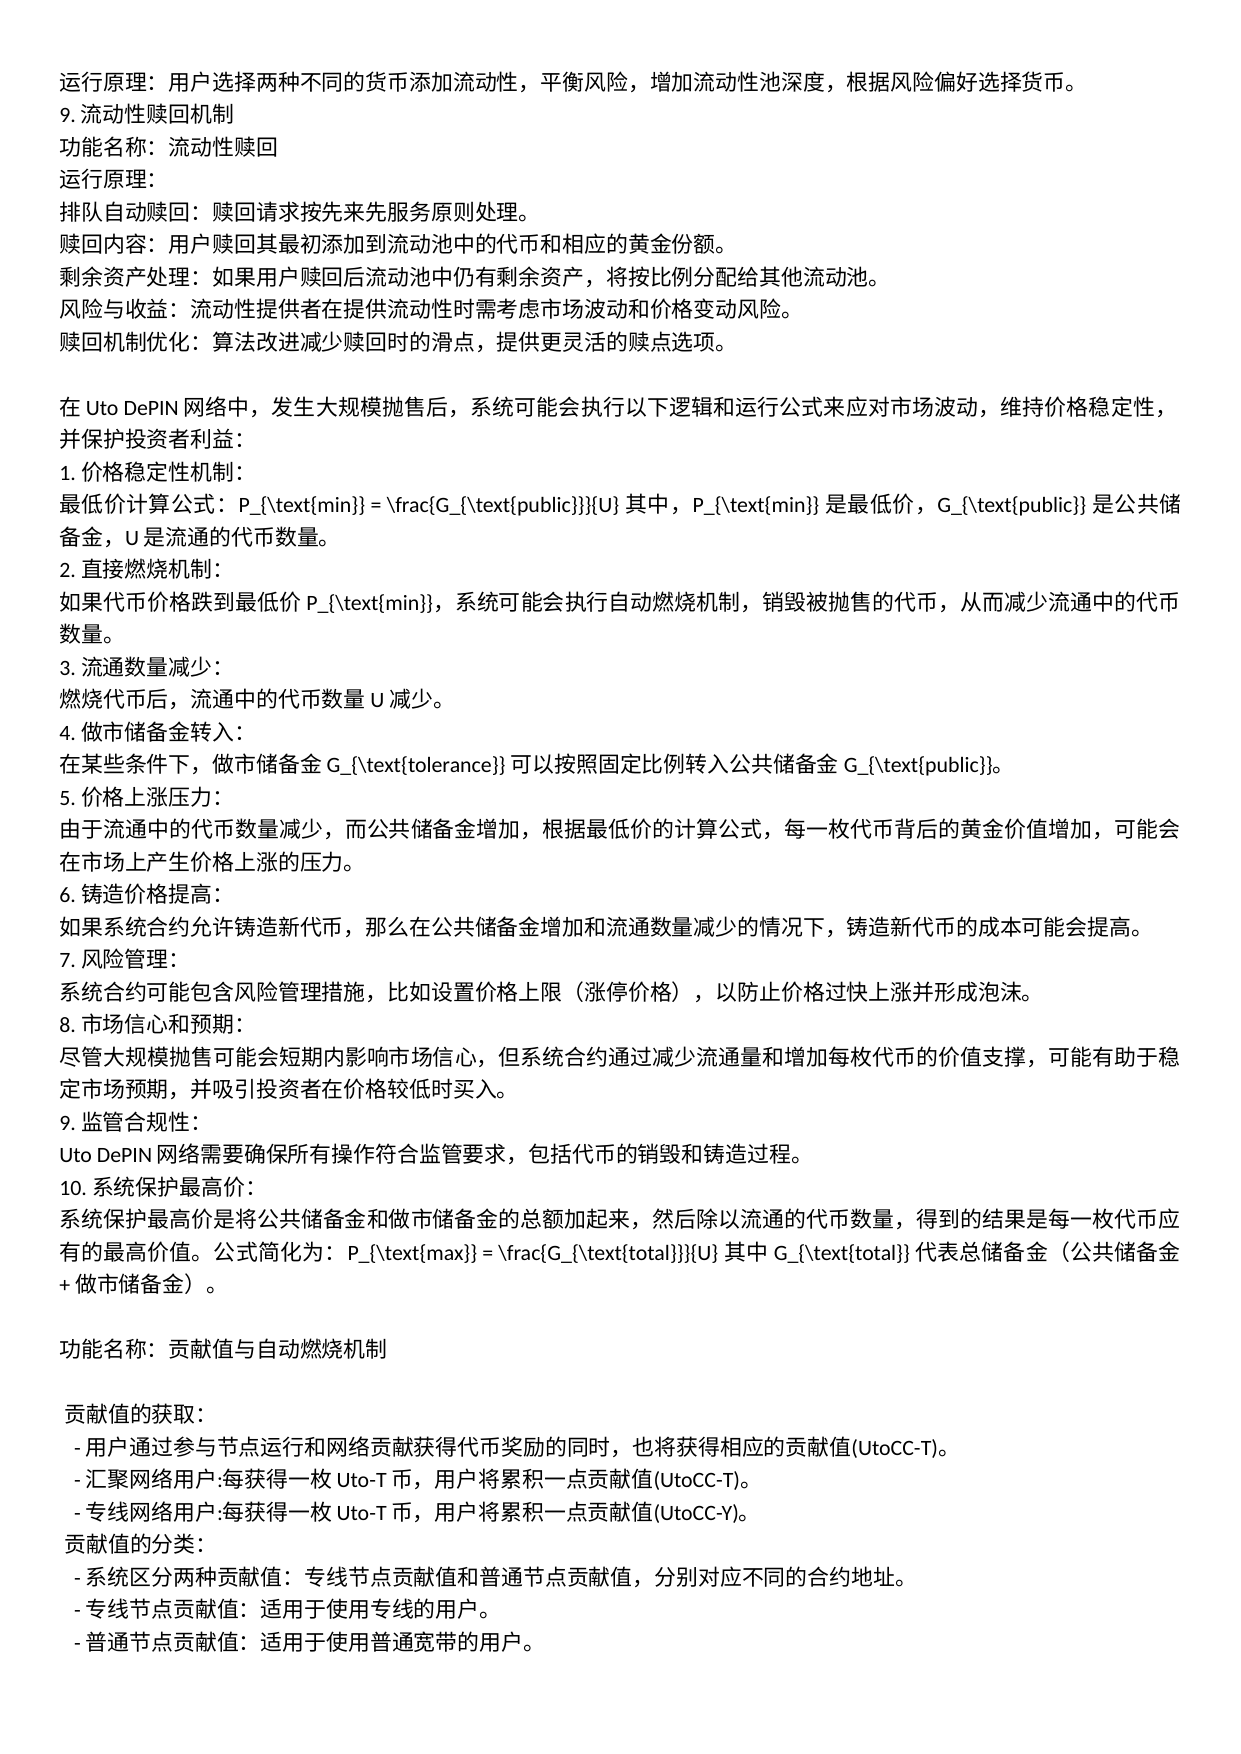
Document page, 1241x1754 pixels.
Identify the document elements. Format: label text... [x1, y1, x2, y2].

text 9. 流动性赎回机制 [59, 97, 1181, 129]
text 9. 监管合规性： [59, 1104, 1181, 1137]
text 6. 铸造价格提高： [59, 877, 1181, 909]
text 运行原理： [59, 162, 1181, 194]
text 2. 直接燃烧机制： [59, 552, 1181, 584]
text 3. 流通数量减少： [59, 649, 1181, 682]
text 运行原理：用户选择两种不同的货币添加流动性，平衡风险，增加流动性池深度，根据风险偏好选择货币。 [59, 64, 1181, 97]
text - 专线节点贡献值：适用于使用专线的用户。 [59, 1592, 1181, 1624]
text 4. 做市储备金转入： [59, 714, 1181, 747]
text 如果系统合约允许铸造新代币，那么在公共储备金增加和流通数量减少的情况下，铸造新代币的成本可能会提高。 [59, 909, 1181, 942]
text - 普通节点贡献值：适用于使用普通宽带的用户。 [59, 1624, 1181, 1657]
text 赎回内容：用户赎回其最初添加到流动池中的代币和相应的黄金份额。 [59, 227, 1181, 259]
text 8. 市场信心和预期： [59, 1007, 1181, 1039]
text 燃烧代币后，流通中的代币数量 U 减少。 [59, 682, 1181, 714]
text Uto DePIN网络需要确保所有操作符合监管要求，包括代币的销毁和铸造过程。 [59, 1137, 1181, 1169]
text 10. 系统保护最高价： [59, 1169, 1181, 1202]
text 由于流通中的代币数量减少，而公共储备金增加，根据最低价的计算公式，每一枚代币背后的黄金价值增加，可能会在市场上产生价格上涨的压力。 [59, 812, 1181, 877]
text 1. 价格稳定性机制： [59, 454, 1181, 487]
text - 汇聚网络用户:每获得一枚Uto-T币，用户将累积一点贡献值(UtoCC-T)。 [59, 1462, 1181, 1494]
text 系统保护最高价是将公共储备金和做市储备金的总额加起来，然后除以流通的代币数量，得到的结果是每一枚代币应有的最高价值。公式简化为：P_{\text{max}} = \frac{G_{\text{total}}}{U} 其中 G_{\text{total}} 代表总储备金（公共储备金 + 做市储备金）。 [59, 1202, 1181, 1299]
text 贡献值的获取： [59, 1397, 1181, 1429]
text 排队自动赎回：赎回请求按先来先服务原则处理。 [59, 194, 1181, 227]
text 功能名称：贡献值与自动燃烧机制 [59, 1332, 1181, 1364]
text 赎回机制优化：算法改进减少赎回时的滑点，提供更灵活的赎点选项。 [59, 324, 1181, 357]
text 在某些条件下，做市储备金 G_{\text{tolerance}} 可以按照固定比例转入公共储备金 G_{\text{public}}。 [59, 747, 1181, 779]
text 5. 价格上涨压力： [59, 779, 1181, 812]
text 剩余资产处理：如果用户赎回后流动池中仍有剩余资产，将按比例分配给其他流动池。 [59, 259, 1181, 292]
text 如果代币价格跌到最低价 P_{\text{min}}，系统可能会执行自动燃烧机制，销毁被抛售的代币，从而减少流通中的代币数量。 [59, 584, 1181, 649]
text 在Uto DePIN网络中，发生大规模抛售后，系统可能会执行以下逻辑和运行公式来应对市场波动，维持价格稳定性，并保护投资者利益： [59, 389, 1181, 454]
text 系统合约可能包含风险管理措施，比如设置价格上限（涨停价格），以防止价格过快上涨并形成泡沫。 [59, 974, 1181, 1007]
text 最低价计算公式：P_{\text{min}} = \frac{G_{\text{public}}}{U} 其中，P_{\text{min}} 是最低价，G_{\text{public}} 是公共储备金，U 是流通的代币数量。 [59, 487, 1181, 552]
text 风险与收益：流动性提供者在提供流动性时需考虑市场波动和价格变动风险。 [59, 292, 1181, 324]
text 贡献值的分类： [59, 1527, 1181, 1559]
text 尽管大规模抛售可能会短期内影响市场信心，但系统合约通过减少流通量和增加每枚代币的价值支撑，可能有助于稳定市场预期，并吸引投资者在价格较低时买入。 [59, 1039, 1181, 1104]
text - 系统区分两种贡献值：专线节点贡献值和普通节点贡献值，分别对应不同的合约地址。 [59, 1559, 1181, 1592]
text - 用户通过参与节点运行和网络贡献获得代币奖励的同时，也将获得相应的贡献值(UtoCC-T)。 [59, 1429, 1181, 1462]
text 7. 风险管理： [59, 942, 1181, 974]
text - 专线网络用户:每获得一枚Uto-T币，用户将累积一点贡献值(UtoCC-Y)。 [59, 1494, 1181, 1527]
text 功能名称：流动性赎回 [59, 129, 1181, 162]
